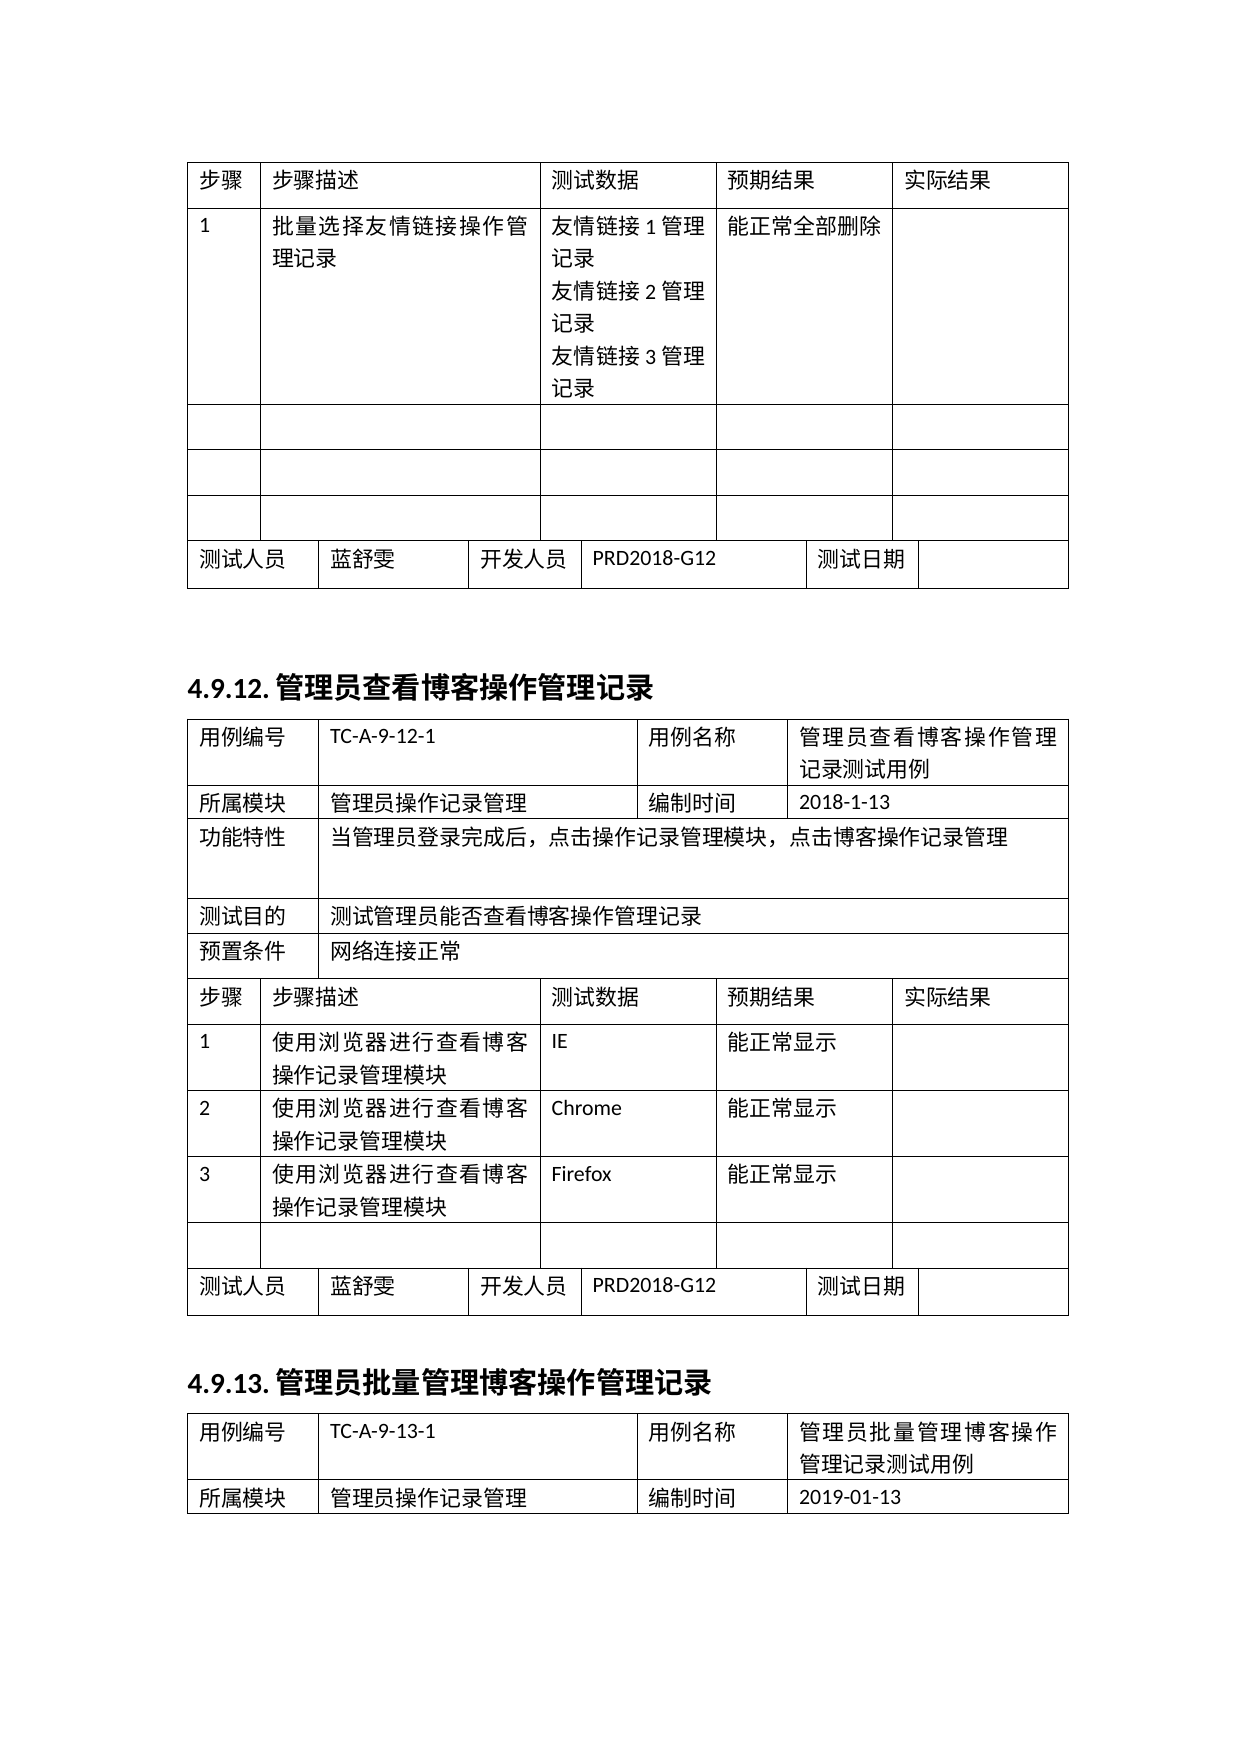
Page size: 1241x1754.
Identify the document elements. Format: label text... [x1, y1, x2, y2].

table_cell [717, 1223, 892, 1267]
list 管理员批量管理博客操作管理记录 [187, 1348, 1053, 1413]
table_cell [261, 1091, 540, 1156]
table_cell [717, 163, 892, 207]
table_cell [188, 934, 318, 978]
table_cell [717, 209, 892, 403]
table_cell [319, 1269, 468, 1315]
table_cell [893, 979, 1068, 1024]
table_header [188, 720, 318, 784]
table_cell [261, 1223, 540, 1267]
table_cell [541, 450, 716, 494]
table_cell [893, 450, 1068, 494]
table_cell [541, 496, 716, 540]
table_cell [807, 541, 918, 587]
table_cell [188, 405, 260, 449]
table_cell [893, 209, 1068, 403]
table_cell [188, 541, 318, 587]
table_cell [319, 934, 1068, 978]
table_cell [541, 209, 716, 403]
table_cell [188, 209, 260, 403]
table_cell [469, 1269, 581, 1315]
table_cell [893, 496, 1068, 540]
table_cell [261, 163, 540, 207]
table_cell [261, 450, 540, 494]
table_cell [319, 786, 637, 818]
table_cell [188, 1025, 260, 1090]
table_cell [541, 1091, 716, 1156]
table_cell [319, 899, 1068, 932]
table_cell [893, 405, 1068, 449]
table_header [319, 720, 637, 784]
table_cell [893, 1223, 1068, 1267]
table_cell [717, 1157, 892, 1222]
list 管理员查看博客操作管理记录 [187, 653, 1053, 718]
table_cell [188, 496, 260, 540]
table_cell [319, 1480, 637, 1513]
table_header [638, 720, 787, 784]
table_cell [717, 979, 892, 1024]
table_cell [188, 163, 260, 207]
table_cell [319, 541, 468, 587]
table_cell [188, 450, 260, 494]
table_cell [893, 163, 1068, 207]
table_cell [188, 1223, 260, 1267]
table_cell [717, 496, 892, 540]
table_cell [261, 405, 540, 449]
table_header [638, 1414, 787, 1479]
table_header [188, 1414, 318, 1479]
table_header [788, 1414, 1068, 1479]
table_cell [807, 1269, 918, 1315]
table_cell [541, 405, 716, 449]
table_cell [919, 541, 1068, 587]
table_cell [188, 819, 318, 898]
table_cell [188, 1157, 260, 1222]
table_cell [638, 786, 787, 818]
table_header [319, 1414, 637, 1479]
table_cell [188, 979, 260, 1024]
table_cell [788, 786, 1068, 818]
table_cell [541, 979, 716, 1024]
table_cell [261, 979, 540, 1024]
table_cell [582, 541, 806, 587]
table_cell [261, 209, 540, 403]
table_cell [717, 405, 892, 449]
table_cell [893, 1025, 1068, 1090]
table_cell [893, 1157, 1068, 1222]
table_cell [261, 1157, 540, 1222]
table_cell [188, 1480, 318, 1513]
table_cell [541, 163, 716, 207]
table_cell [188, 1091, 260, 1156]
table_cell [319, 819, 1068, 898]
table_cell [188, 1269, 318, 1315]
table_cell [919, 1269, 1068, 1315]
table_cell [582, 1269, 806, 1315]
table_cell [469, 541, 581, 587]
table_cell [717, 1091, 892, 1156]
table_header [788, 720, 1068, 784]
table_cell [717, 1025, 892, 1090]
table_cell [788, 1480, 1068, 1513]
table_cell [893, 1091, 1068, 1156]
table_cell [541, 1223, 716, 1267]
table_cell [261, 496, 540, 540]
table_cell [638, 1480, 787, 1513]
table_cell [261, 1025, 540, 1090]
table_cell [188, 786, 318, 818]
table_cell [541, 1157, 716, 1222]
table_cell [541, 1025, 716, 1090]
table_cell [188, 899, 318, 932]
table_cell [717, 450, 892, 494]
